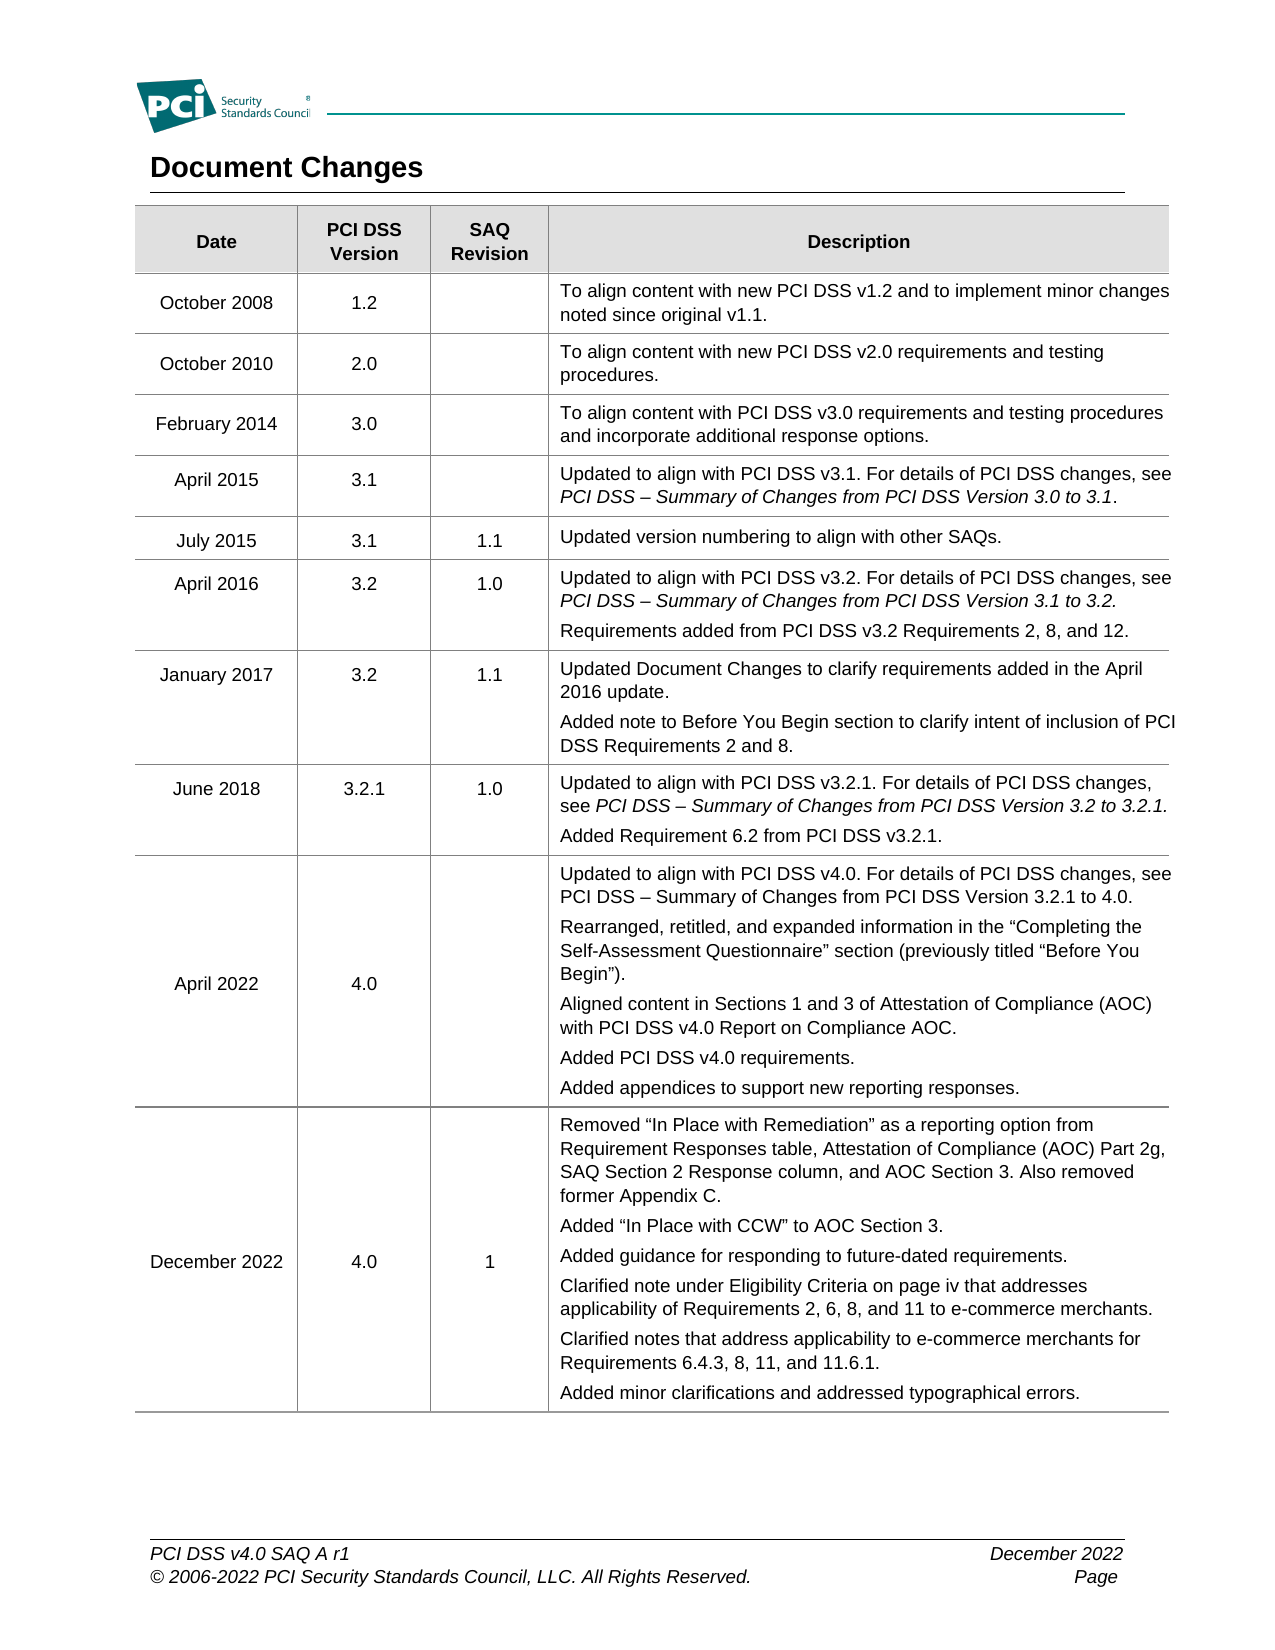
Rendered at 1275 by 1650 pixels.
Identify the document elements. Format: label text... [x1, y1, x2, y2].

table_cell April 2016 [135, 560, 297, 650]
table_cell [431, 395, 548, 455]
table_cell To align content with new PCI DSS v2.0 requirements and testing procedures. [549, 334, 1169, 394]
table_cell Removed “In Place with Remediation” as a reporting option from Requirement Responses table, Attestation of Compliance (AOC) Part 2g, SAQ Section 2 Response column, and AOC Section 3. Also removed former Appendix C. Added “In Place with CCW” to AOC Section 3. Added guidance for responding to future-dated requirements. Clarified note under Eligibility Criteria on page iv that addresses applicability of Requirements 2, 6, 8, and 11 to e-commerce merchants. Clarified notes that address applicability to e-commerce merchants for Requirements 6.4.3, 8, 11, and 11.6.1. Added minor clarifications and addressed typographical errors. [549, 1108, 1169, 1411]
table_cell April 2022 [135, 856, 297, 1106]
subtitle Document Changes [150, 150, 1125, 192]
table_cell [431, 274, 548, 333]
table_cell January 2017 [135, 651, 297, 764]
table_cell Updated to align with PCI DSS v3.2. For details of PCI DSS changes, see PCI DSS – Summary of Changes from PCI DSS Version 3.1 to 3.2. Requirements added from PCI DSS v3.2 Requirements 2, 8, and 12. [549, 560, 1169, 650]
table_cell June 2018 [135, 765, 297, 855]
table_cell 4.0 [298, 856, 430, 1106]
table_cell 4.0 [298, 1108, 430, 1411]
table_header Date [135, 206, 297, 272]
table_cell To align content with PCI DSS v3.0 requirements and testing procedures and incorporate additional response options. [549, 395, 1169, 455]
table_cell 1 [431, 1108, 548, 1411]
table_cell [431, 334, 548, 394]
table_cell 3.2 [298, 560, 430, 650]
table_cell Updated to align with PCI DSS v3.2.1. For details of PCI DSS changes, see PCI DSS – Summary of Changes from PCI DSS Version 3.2 to 3.2.1. Added Requirement 6.2 from PCI DSS v3.2.1. [549, 765, 1169, 855]
table_cell 1.1 [431, 517, 548, 559]
table_cell 1.0 [431, 765, 548, 855]
table_cell 1.2 [298, 274, 430, 333]
table_cell December 2022 [135, 1108, 297, 1411]
table_cell [431, 856, 548, 1106]
table_cell Updated to align with PCI DSS v4.0. For details of PCI DSS changes, see PCI DSS – Summary of Changes from PCI DSS Version 3.2.1 to 4.0. Rearranged, retitled, and expanded information in the “Completing the Self-Assessment Questionnaire” section (previously titled “Before You Begin”). Aligned content in Sections 1 and 3 of Attestation of Compliance (AOC) with PCI DSS v4.0 Report on Compliance AOC. Added PCI DSS v4.0 requirements. Added appendices to support new reporting responses. [549, 856, 1169, 1106]
table_cell To align content with new PCI DSS v1.2 and to implement minor changes noted since original v1.1. [549, 274, 1169, 333]
table_header Description [549, 206, 1169, 272]
table_cell Updated version numbering to align with other SAQs. [549, 517, 1169, 559]
table_cell 2.0 [298, 334, 430, 394]
table_cell Updated to align with PCI DSS v3.1. For details of PCI DSS changes, see PCI DSS – Summary of Changes from PCI DSS Version 3.0 to 3.1. [549, 456, 1169, 516]
table_header PCI DSS Version [298, 206, 430, 272]
table_cell 3.2.1 [298, 765, 430, 855]
table_cell [431, 456, 548, 516]
table_cell October 2008 [135, 274, 297, 333]
table_cell 3.1 [298, 456, 430, 516]
table_cell 3.1 [298, 517, 430, 559]
table_cell October 2010 [135, 334, 297, 394]
table_cell 3.2 [298, 651, 430, 764]
table_cell 3.0 [298, 395, 430, 455]
table_cell July 2015 [135, 517, 297, 559]
table_cell February 2014 [135, 395, 297, 455]
table_cell Updated Document Changes to clarify requirements added in the April 2016 update. Added note to Before You Begin section to clarify intent of inclusion of PCI DSS Requirements 2 and 8. [549, 651, 1169, 764]
picture [136, 79, 311, 133]
table_cell 1.0 [431, 560, 548, 650]
table_cell April 2015 [135, 456, 297, 516]
table_header SAQ Revision [431, 206, 548, 272]
table_cell 1.1 [431, 651, 548, 764]
